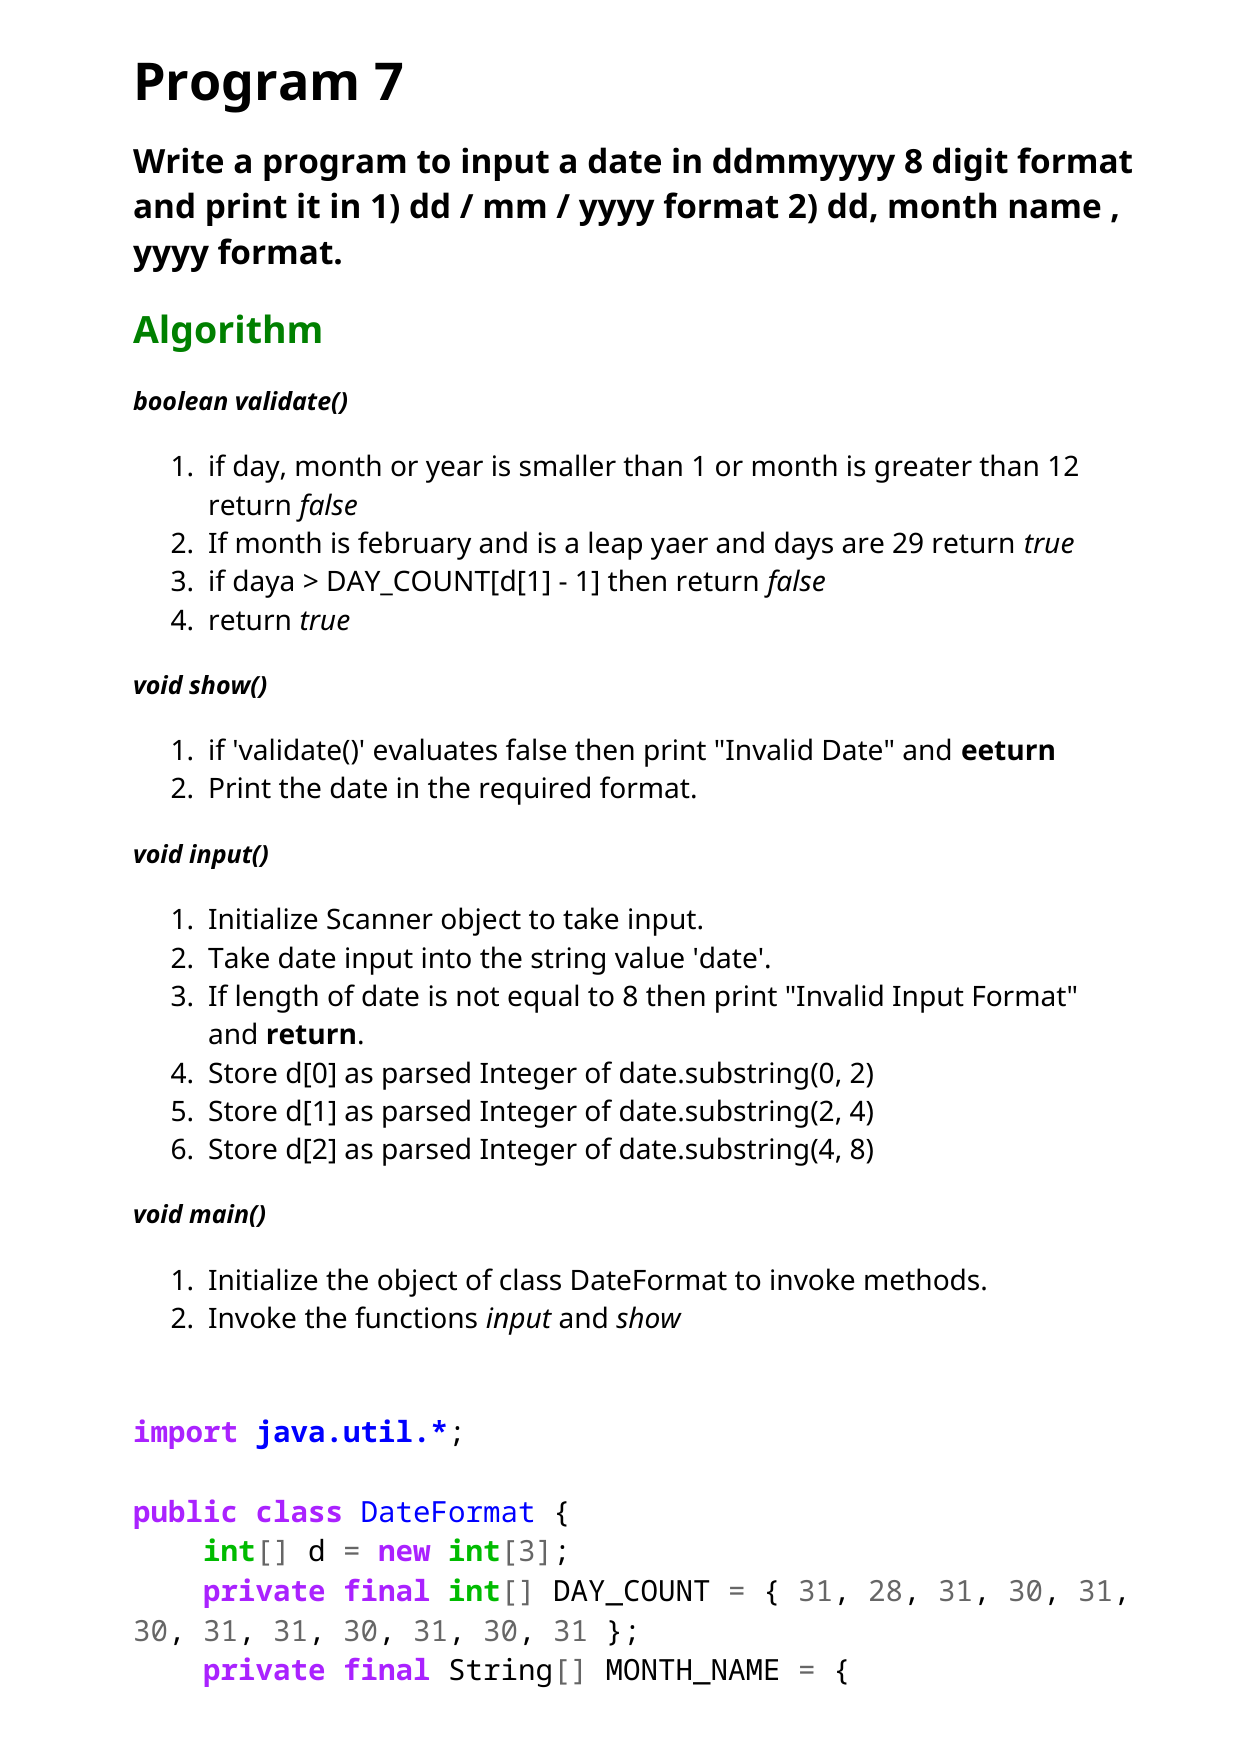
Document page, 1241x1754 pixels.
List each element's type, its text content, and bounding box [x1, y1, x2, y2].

list return true [170, 600, 1167, 638]
text private final int[] DAY_COUNT = { 31, 28, 31, 30, 31, 30, 31, 31, 30, 31, 30, 31 }; [133, 1570, 1167, 1650]
text Write a program to input a date in ddmmyyyy 8 digit format and print it in 1) dd / mm / yyyy format 2) dd, month name , yyyy format. [133, 138, 1167, 274]
text void main() [133, 1197, 1167, 1231]
list Print the date in the required format. [170, 769, 1167, 807]
text void show() [133, 667, 1167, 701]
text int[] d = new int[3]; [133, 1531, 1167, 1570]
text public class DateFormat { [133, 1491, 1167, 1531]
list if day, month or year is smaller than 1 or month is greater than 12 return false [170, 446, 1167, 523]
list Store d[1] as parsed Integer of date.substring(2, 4) [170, 1091, 1167, 1129]
list Initialize Scanner object to take input. [170, 899, 1167, 938]
text Program 7 [133, 44, 1167, 115]
list If length of date is not equal to 8 then print "Invalid Input Format" and return. [170, 976, 1167, 1053]
list Invoke the functions input and show [170, 1299, 1167, 1337]
text void input() [133, 836, 1167, 870]
text boolean validate() [133, 383, 1167, 417]
list Take date input into the string value 'date'. [170, 938, 1167, 976]
text import java.util.*; [133, 1412, 1167, 1451]
list if 'validate()' evaluates false then print "Invalid Date" and eeturn [170, 731, 1167, 769]
list Initialize the object of class DateFormat to invoke methods. [170, 1260, 1167, 1299]
list if daya > DAY_COUNT[d[1] - 1] then return false [170, 561, 1167, 600]
text private final String[] MONTH_NAME = { [133, 1650, 1167, 1689]
text Algorithm [133, 303, 1167, 354]
list Store d[2] as parsed Integer of date.substring(4, 8) [170, 1129, 1167, 1168]
list Store d[0] as parsed Integer of date.substring(0, 2) [170, 1053, 1167, 1091]
list If month is february and is a leap yaer and days are 29 return true [170, 523, 1167, 561]
